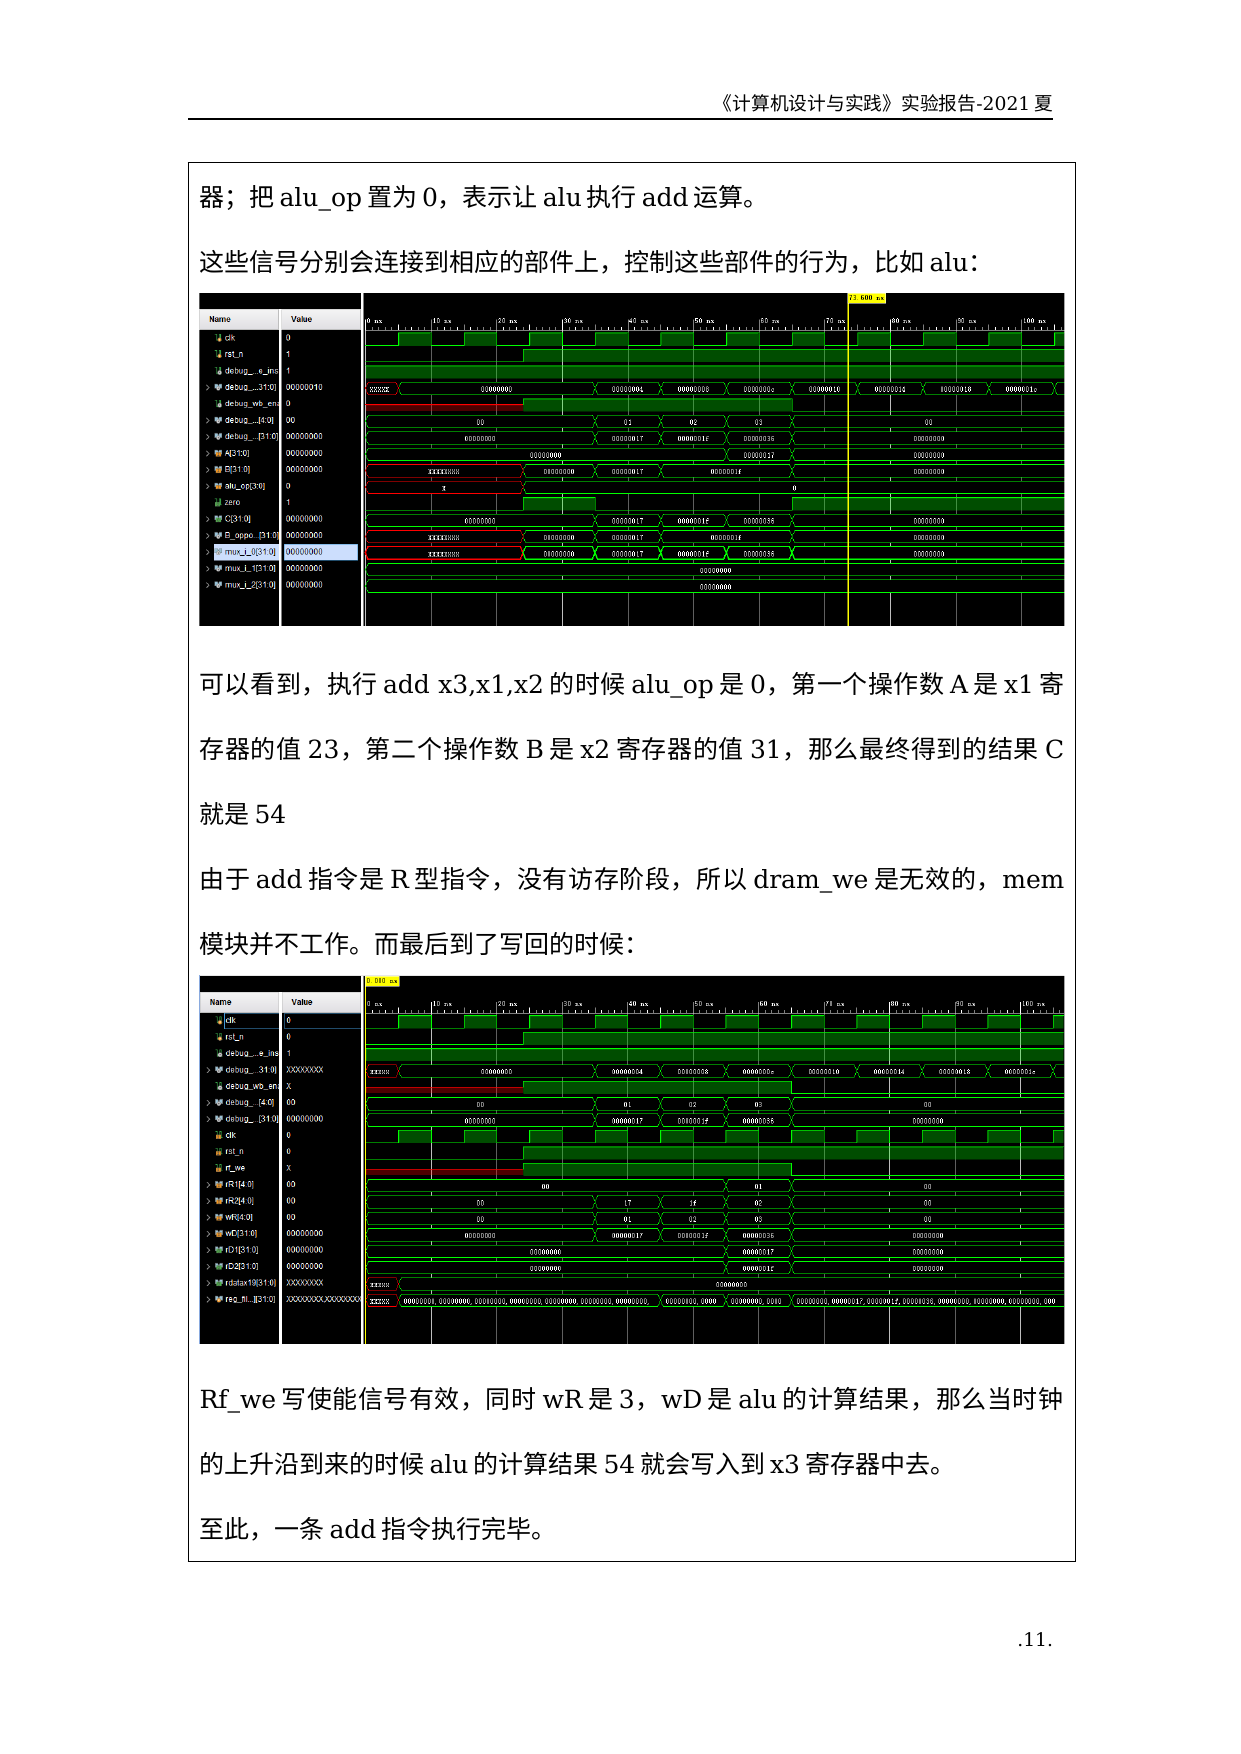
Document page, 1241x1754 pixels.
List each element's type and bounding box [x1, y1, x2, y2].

table_cell [189, 163, 1075, 1561]
picture [199, 975, 1065, 1344]
picture [199, 293, 1065, 626]
